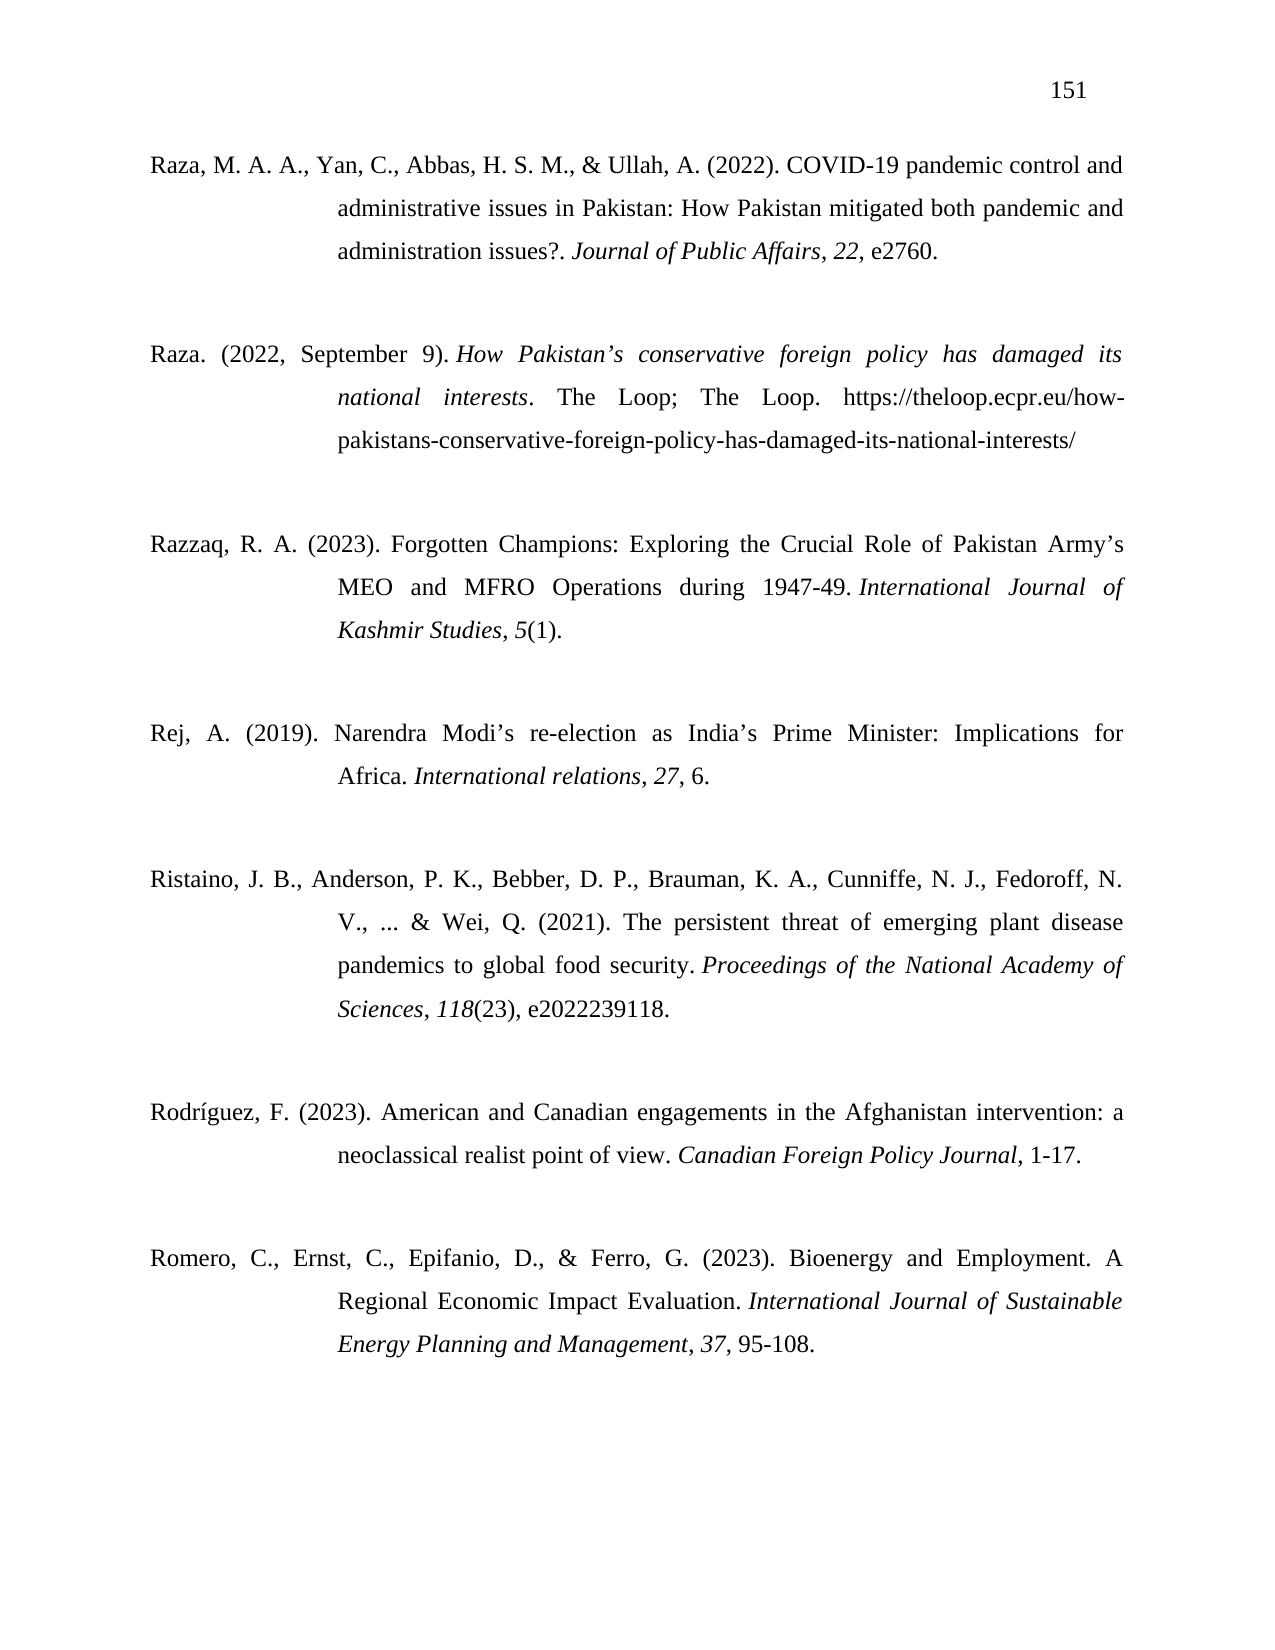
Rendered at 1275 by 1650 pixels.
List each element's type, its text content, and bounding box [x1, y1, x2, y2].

text Rej, A. (2019). Narendra Modi’s re-election as India’s Prime Minister: Implications for Africa. International relations, 27, 6. [150, 747, 1125, 790]
text Rodríguez, F. (2023). American and Canadian engagements in the Afghanistan intervention: a neoclassical realist point of view. Canadian Foreign Policy Journal, 1-17. [150, 1126, 1125, 1169]
text Razzaq, R. A. (2023). Forgotten Champions: Exploring the Crucial Role of Pakistan Army’s MEO and MFRO Operations during 1947-49. International Journal of Kashmir Studies, 5(1). [150, 557, 1125, 644]
text Ristaino, J. B., Anderson, P. K., Bebber, D. P., Brauman, K. A., Cunniffe, N. J., Fedoroff, N. V., ... & Wei, Q. (2021). The persistent threat of emerging plant disease pandemics to global food security. Proceedings of the National Academy of Sciences, 118(23), e2022239118. [150, 893, 1125, 1022]
text Raza. (2022, September 9). How Pakistan’s conservative foreign policy has damaged its national interests. The Loop; The Loop. https://theloop.ecpr.eu/how-pakistans-conservative-foreign-policy-has-damaged-its-national-interests/‌ [150, 339, 1125, 454]
text Romero, C., Ernst, C., Epifanio, D., & Ferro, G. (2023). Bioenergy and Employment. A Regional Economic Impact Evaluation. International Journal of Sustainable Energy Planning and Management, 37, 95-108. [150, 1272, 1125, 1358]
text Raza, M. A. A., Yan, C., Abbas, H. S. M., & Ullah, A. (2022). COVID‐19 pandemic control and administrative issues in Pakistan: How Pakistan mitigated both pandemic and administration issues?. Journal of Public Affairs, 22, e2760. [150, 179, 1125, 265]
